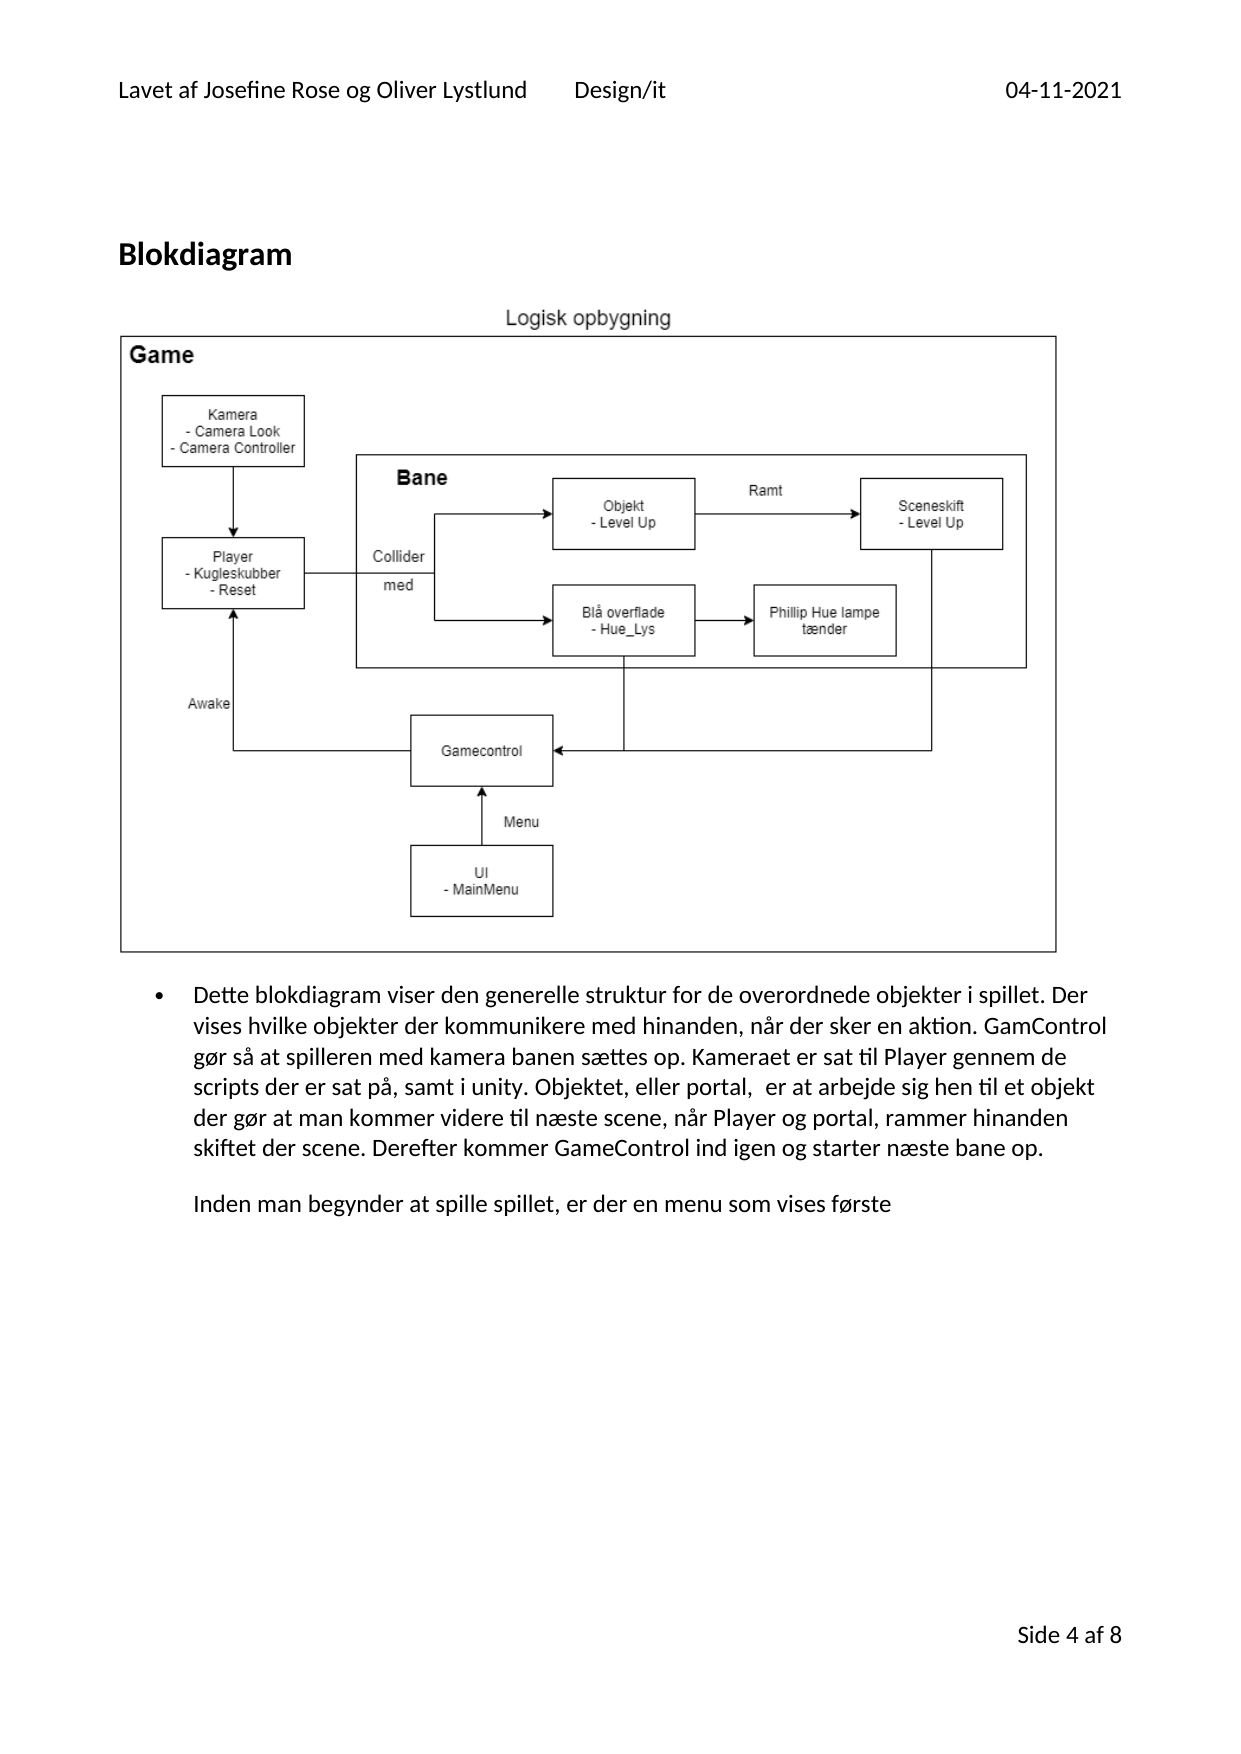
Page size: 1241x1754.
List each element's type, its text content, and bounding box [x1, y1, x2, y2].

picture [118, 298, 1059, 955]
list Dette blokdiagram viser den generelle struktur for de overordnede objekter i spillet. Der vises hvilke objekter der kommunikere med hinanden, når der sker en aktion. GamControl gør så at spilleren med kamera banen sættes op. Kameraet er sat til Player gennem de scripts der er sat på, samt i unity. Objektet, eller portal, er at arbejde sig hen til et objekt der gør at man kommer videre til næste scene, når Player og portal, rammer hinanden skiftet der scene. Derefter kommer GameControl ind igen og starter næste bane op. [156, 980, 1122, 1163]
text Blokdiagram [118, 233, 1122, 273]
text Inden man begynder at spille spillet, er der en menu som vises første [193, 1188, 1122, 1218]
